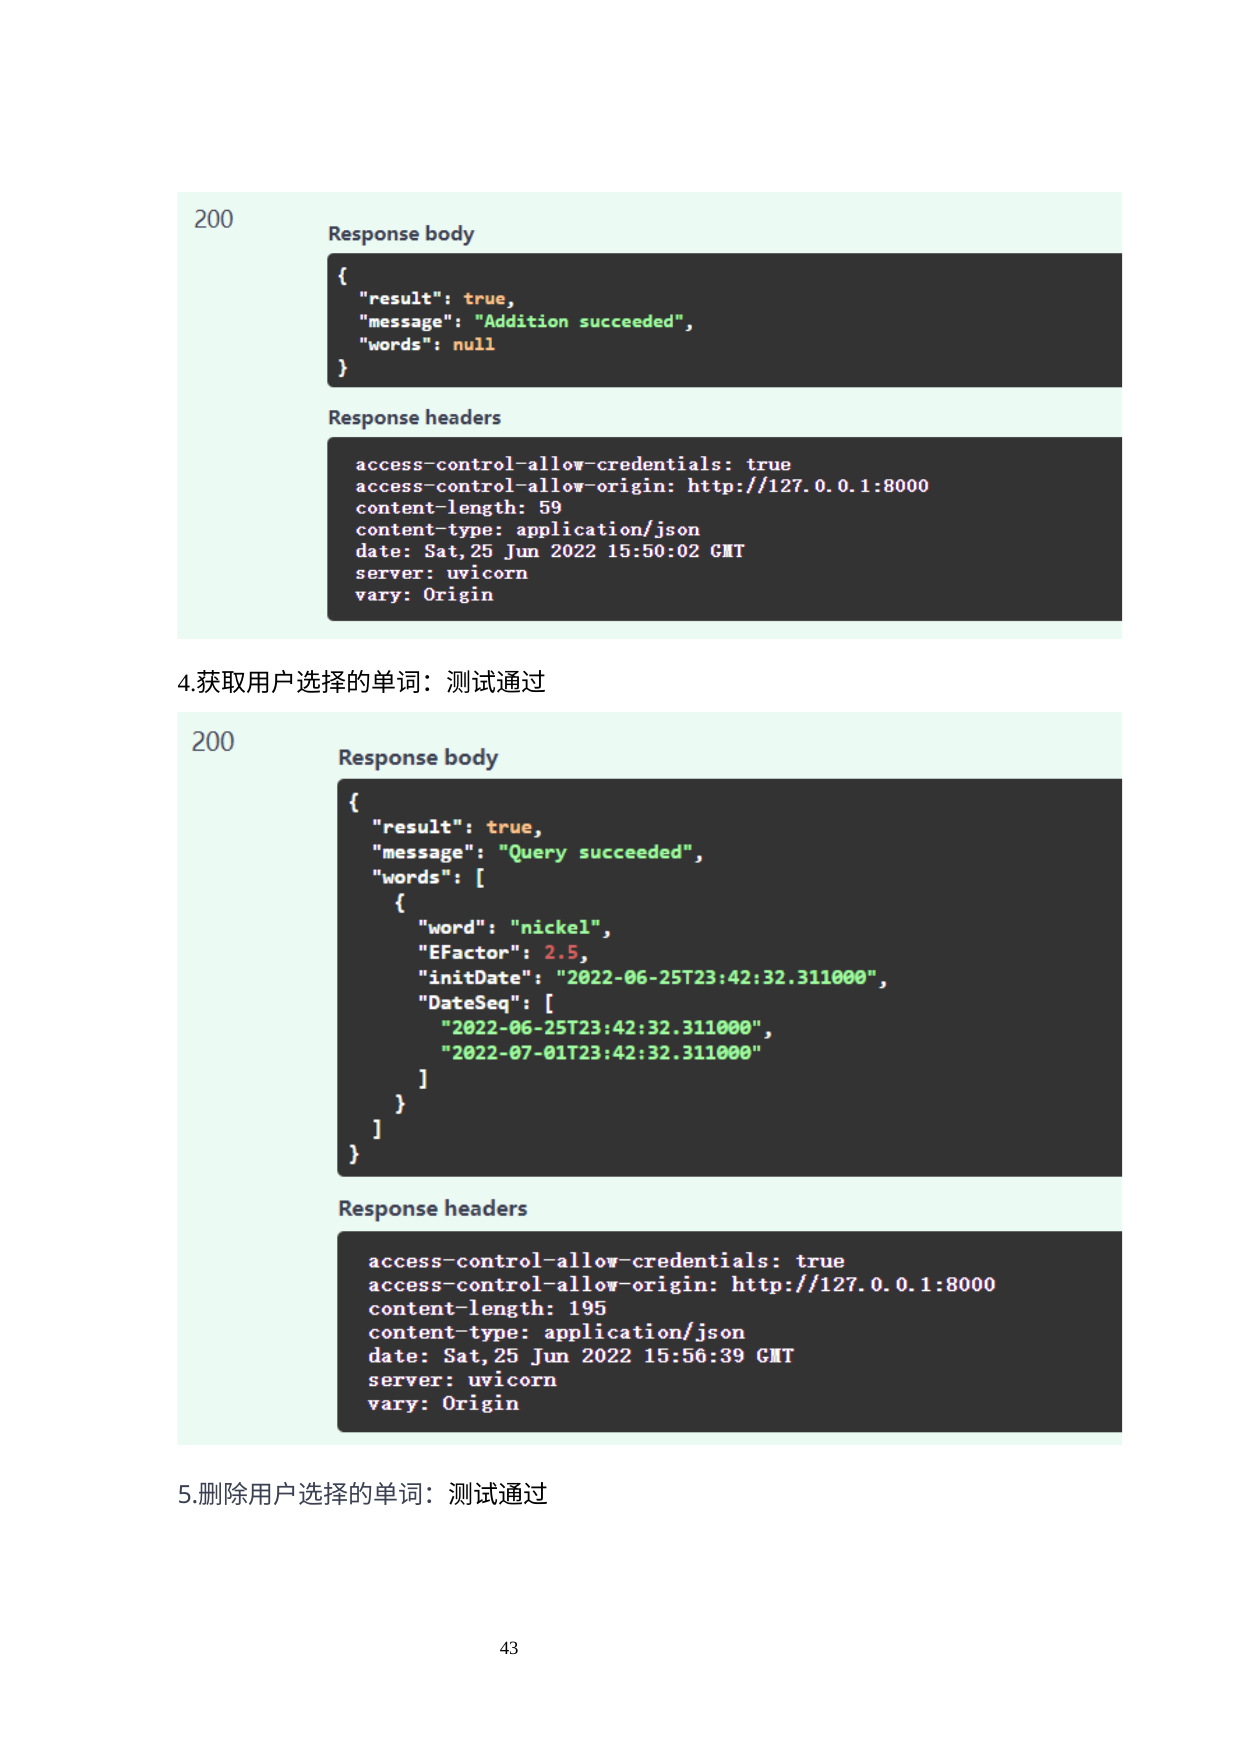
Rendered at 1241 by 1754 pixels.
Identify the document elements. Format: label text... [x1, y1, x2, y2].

picture [177, 712, 1123, 1445]
text 5.删除用户选择的单词：测试通过 [177, 1460, 1122, 1525]
text 4.获取用户选择的单词：测试通过 [177, 648, 1122, 712]
picture [177, 192, 1123, 639]
